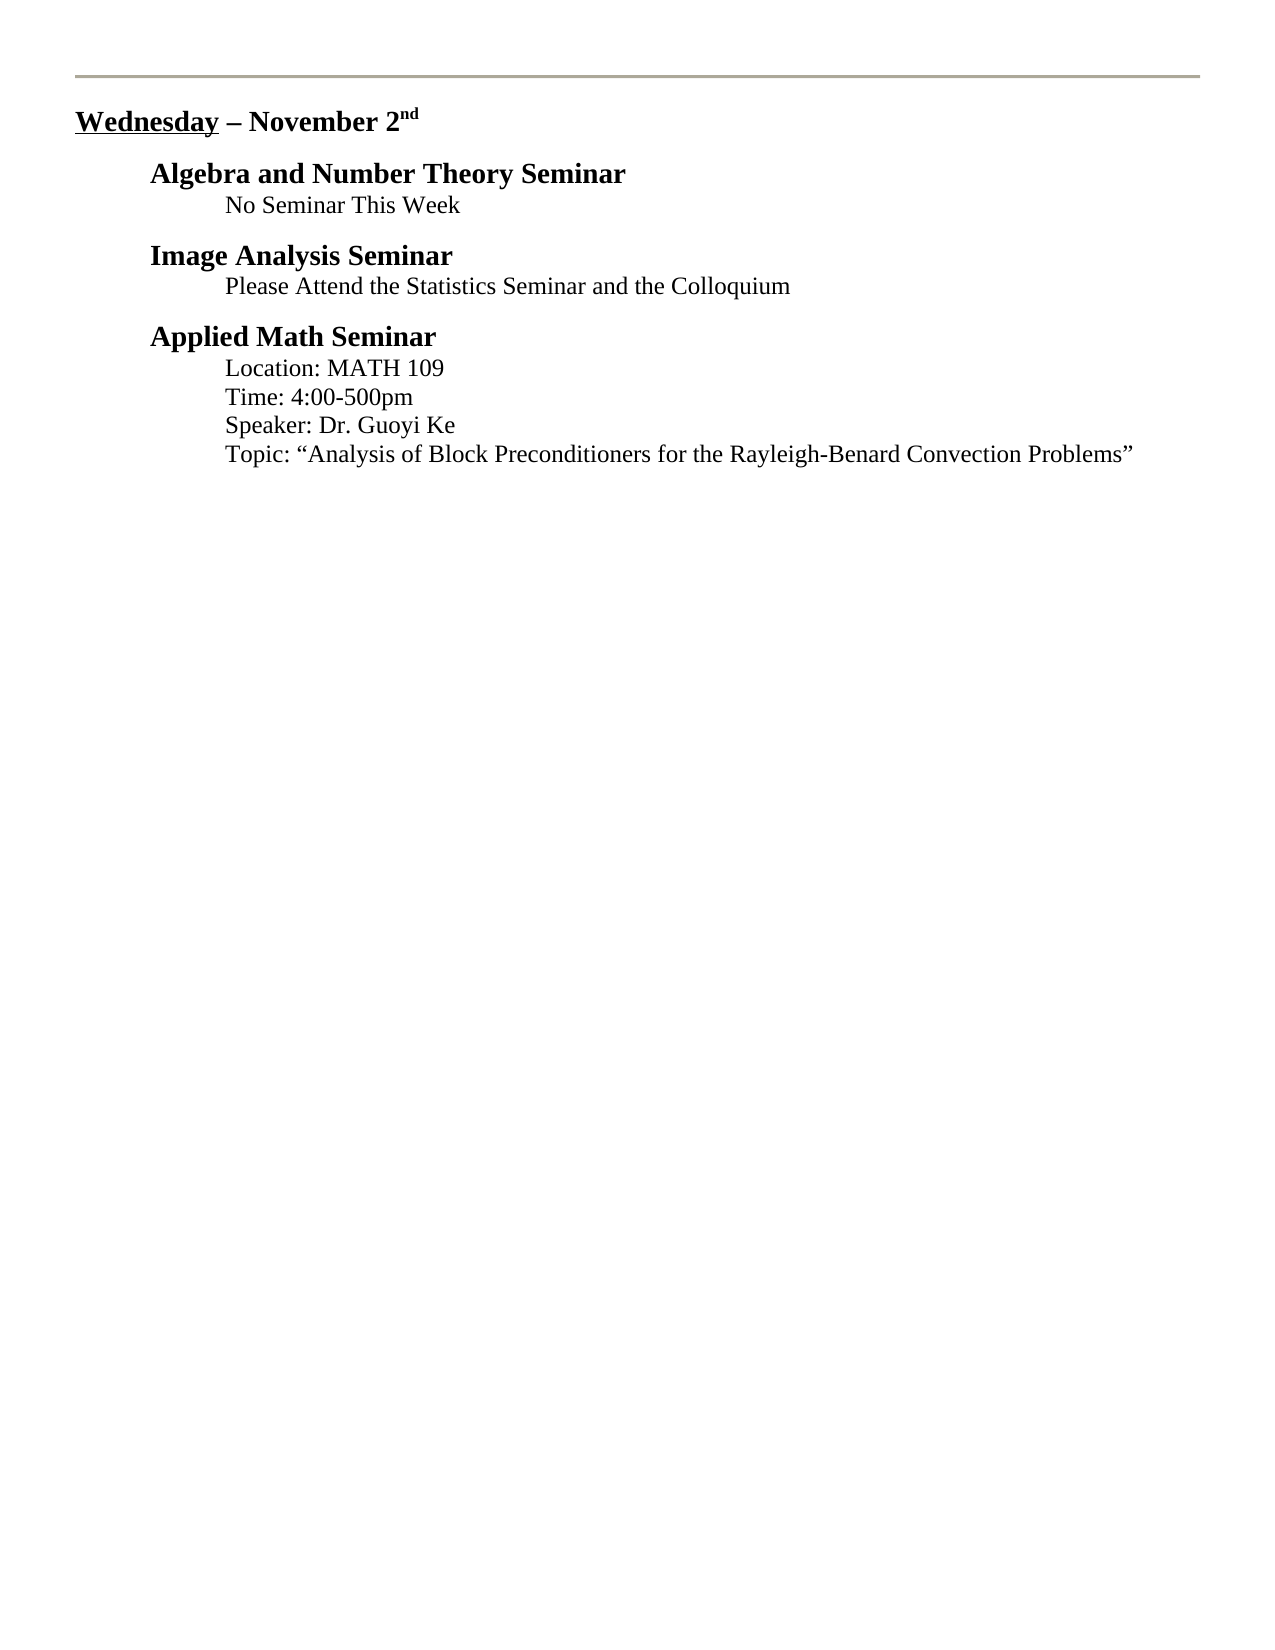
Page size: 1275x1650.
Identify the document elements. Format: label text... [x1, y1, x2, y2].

text Please Attend the Statistics Seminar and the Colloquium [225, 271, 1200, 300]
text No Seminar This Week [225, 190, 1200, 219]
text Location: MATH 109 [150, 353, 1200, 382]
text Applied Math Seminar [75, 319, 1200, 353]
text Image Analysis Seminar [75, 238, 1200, 271]
text Time: 4:00-500pm [75, 382, 1200, 410]
text Speaker: Dr. Guoyi Ke [75, 410, 1200, 439]
text Wednesday – November 2nd [75, 104, 1200, 137]
text Topic: “Analysis of Block Preconditioners for the Rayleigh-Benard Convection Problems” [225, 439, 1200, 468]
text Algebra and Number Theory Seminar [75, 156, 1200, 190]
